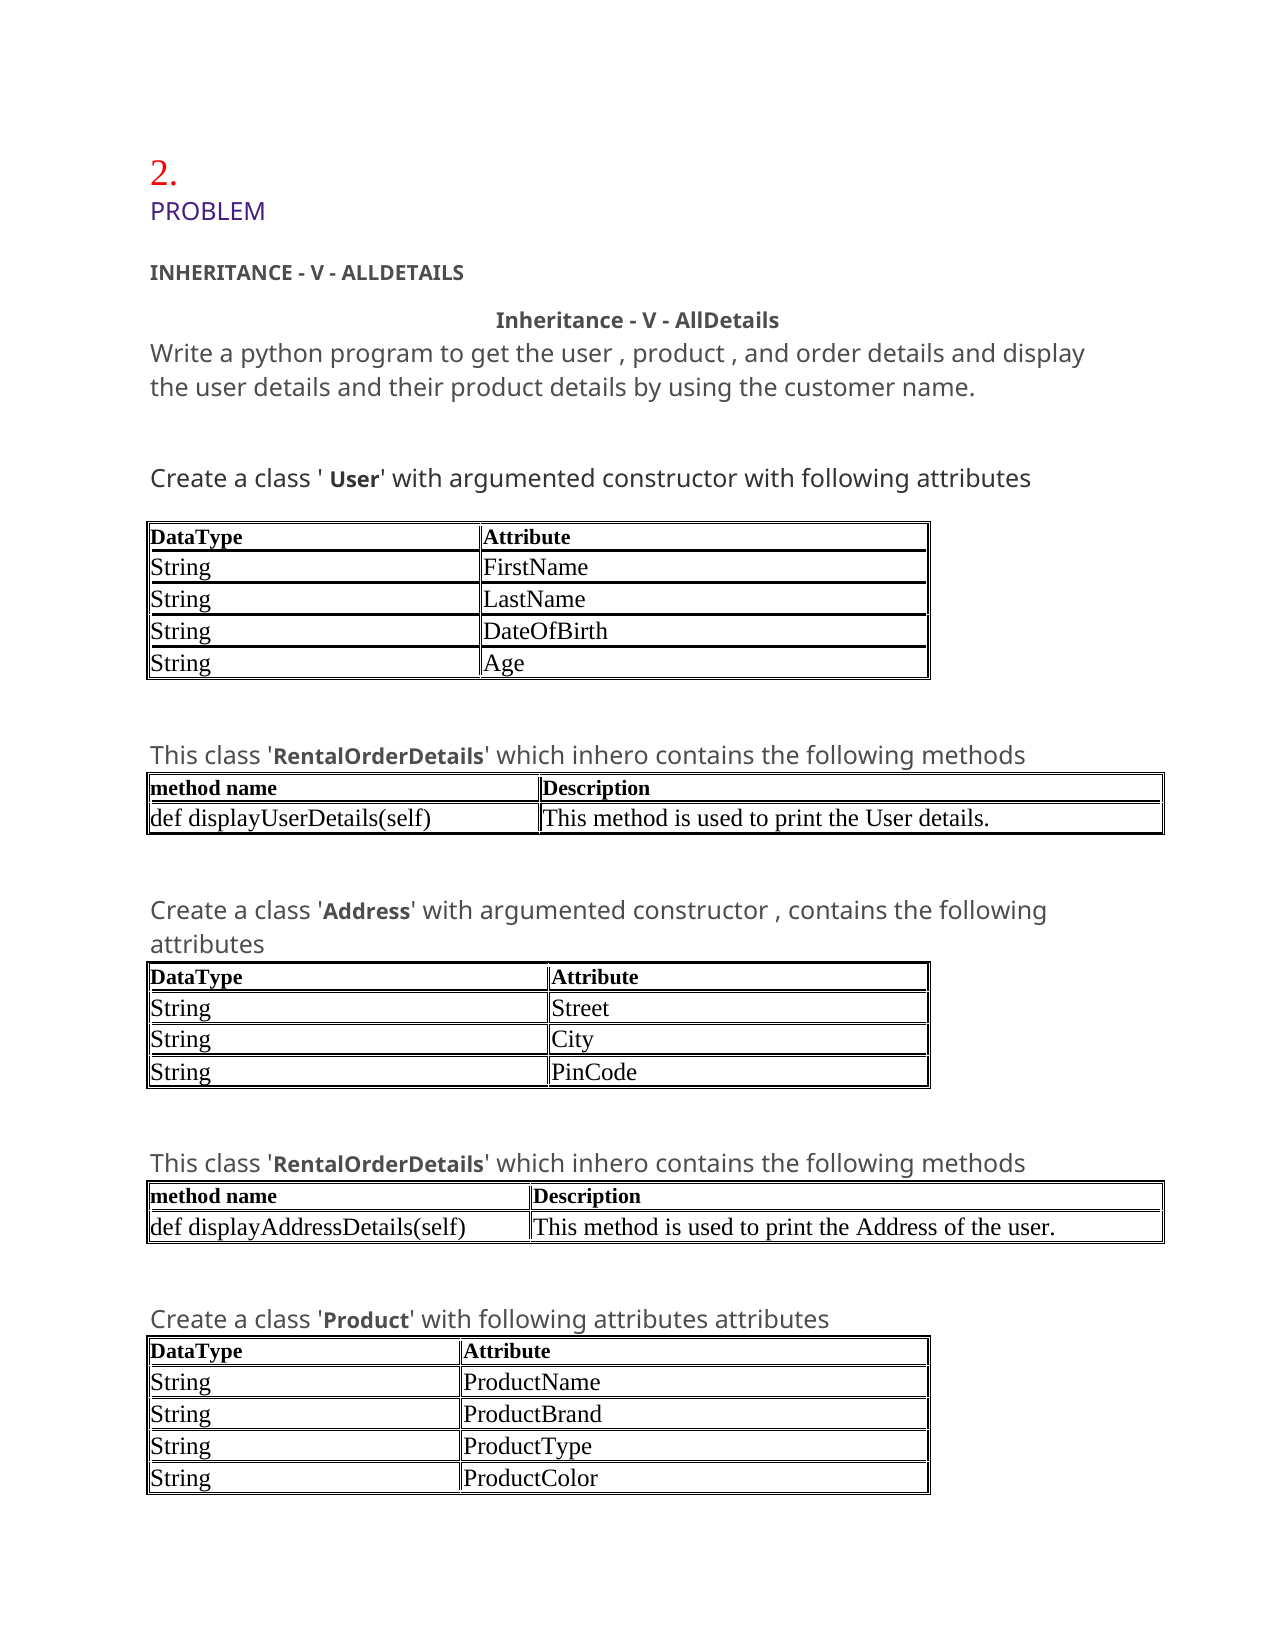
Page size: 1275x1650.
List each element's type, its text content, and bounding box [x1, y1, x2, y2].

table_header method name [148, 773, 540, 800]
table_header Description [540, 775, 1162, 800]
table_header Attribute [481, 524, 927, 549]
table_header DataType [150, 964, 549, 989]
text Create a class ' User' with argumented constructor with following attributes [150, 461, 1125, 495]
table_cell ProductBrand [461, 1396, 929, 1428]
table_cell String [150, 1053, 549, 1085]
table_cell ProductColor [461, 1460, 929, 1492]
table_cell ProductName [461, 1364, 929, 1396]
table_cell String [150, 549, 479, 581]
table_cell Street [550, 989, 928, 1021]
table_cell This method is used to print the User details. [540, 800, 1162, 832]
table_cell String [148, 613, 479, 645]
table_header DataType [150, 524, 481, 549]
table_cell String [148, 1364, 461, 1396]
text This class 'RentalOrderDetails' which inhero contains the following methods [150, 738, 1125, 772]
table_cell def displayUserDetails(self) [150, 800, 540, 832]
text Create a class 'Address' with argumented constructor , contains the following attributes [150, 893, 1125, 961]
table_header Attribute [461, 1339, 927, 1364]
table_cell LastName [482, 581, 927, 613]
table_cell String [150, 581, 479, 613]
table_cell String [148, 1428, 461, 1460]
table_cell PinCode [549, 1053, 928, 1085]
table_cell String [150, 645, 481, 677]
table_cell DateOfBirth [482, 613, 929, 645]
table_cell ProductType [461, 1428, 929, 1460]
text Inheritance - V - AllDetails [150, 302, 1125, 335]
text This class 'RentalOrderDetails' which inhero contains the following methods [150, 1146, 1125, 1180]
text 2. [150, 150, 1125, 193]
text Create a class 'Product' with following attributes attributes [150, 1301, 1125, 1335]
table_header DataType [150, 1339, 461, 1364]
table_cell def displayAddressDetails(self) [150, 1209, 531, 1241]
table_cell String [148, 1396, 461, 1428]
table_cell City [550, 1021, 928, 1053]
table_header method name [150, 1184, 531, 1208]
table_cell String [148, 1460, 461, 1492]
table_cell String [150, 989, 547, 1021]
text INHERITANCE - V - ALLDETAILS [150, 258, 1125, 287]
table_cell String [150, 1021, 547, 1053]
table_cell Age [481, 645, 927, 677]
table_header Description [531, 1184, 1162, 1208]
table_cell FirstName [482, 549, 927, 581]
table_cell This method is used to print the Address of the user. [531, 1209, 1162, 1241]
text Write a python program to get the user , product , and order details and display the user details and their product details by using the customer name. [150, 335, 1125, 403]
text PROBLEM [150, 193, 1125, 227]
table_header Attribute [549, 964, 927, 989]
